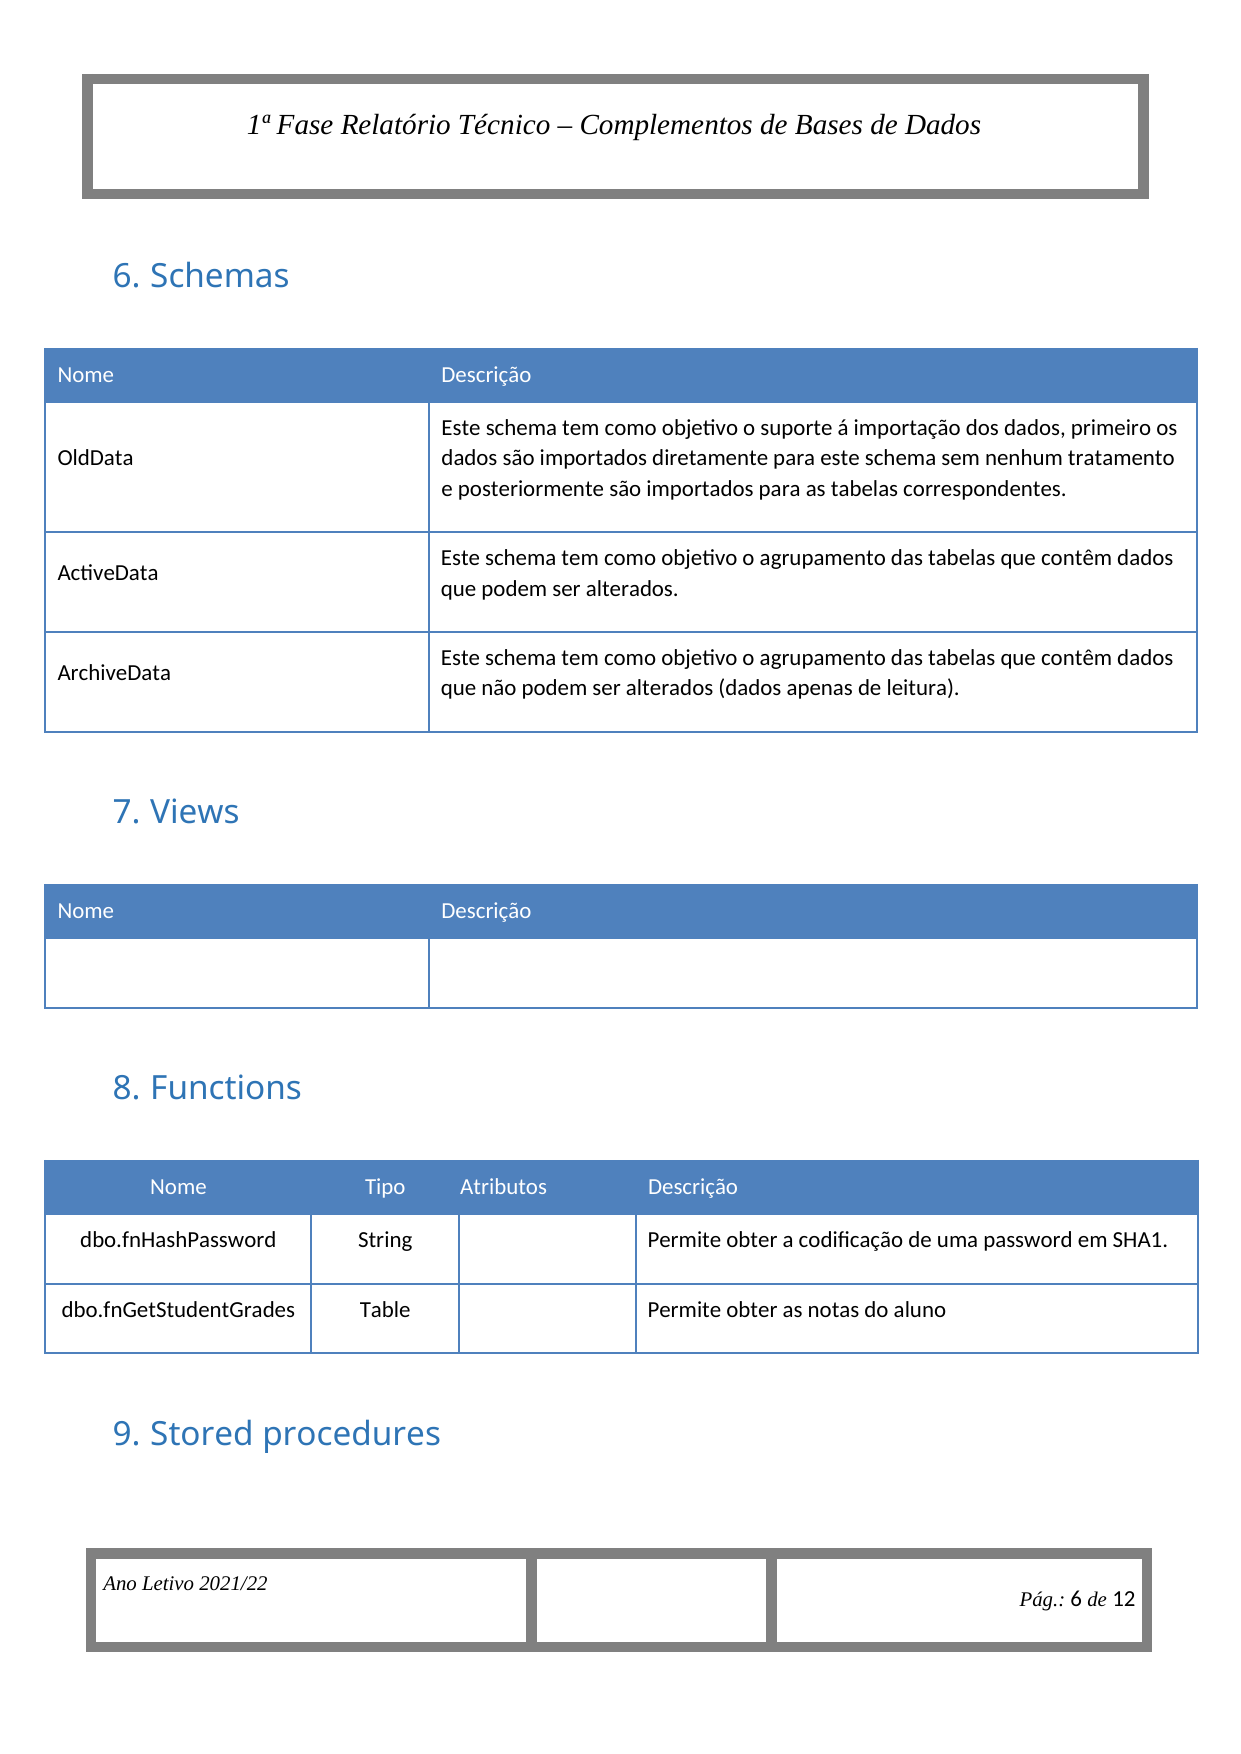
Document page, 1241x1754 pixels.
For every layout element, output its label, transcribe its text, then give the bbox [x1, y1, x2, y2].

table_header Descrição [430, 350, 1196, 401]
table_header Tipo [312, 1162, 458, 1213]
table_cell Este schema tem como objetivo o suporte á importação dos dados, primeiro os dados são importados diretamente para este schema sem nenhum tratamento e posteriormente são importados para as tabelas correspondentes. [430, 403, 1196, 531]
table_cell Este schema tem como objetivo o agrupamento das tabelas que contêm dados que podem ser alterados. [430, 533, 1196, 631]
table_header Descrição [637, 1162, 1197, 1213]
table_header Atributos [460, 1162, 635, 1213]
table_cell dbo.fnGetStudentGrades [46, 1285, 310, 1352]
table_cell String [312, 1215, 458, 1282]
table_cell Permite obter as notas do aluno [637, 1285, 1197, 1352]
table_cell [46, 939, 428, 1007]
subtitle Stored procedures [112, 1409, 1165, 1455]
subtitle Functions [112, 1064, 1165, 1109]
table_cell Permite obter a codificação de uma password em SHA1. [637, 1215, 1197, 1282]
table_cell [430, 939, 1196, 1007]
subtitle Schemas [112, 252, 1165, 297]
table_header Nome [46, 1162, 310, 1213]
table_header Descrição [430, 886, 1196, 937]
table_cell ActiveData [46, 533, 428, 631]
table_cell [460, 1285, 635, 1352]
table_cell ArchiveData [46, 633, 428, 731]
table_cell Este schema tem como objetivo o agrupamento das tabelas que contêm dados que não podem ser alterados (dados apenas de leitura). [430, 633, 1196, 731]
table_header Nome [46, 350, 428, 401]
table_header Nome [46, 886, 428, 937]
table_cell OldData [46, 403, 428, 531]
table_cell [460, 1215, 635, 1282]
table_cell Table [312, 1285, 458, 1352]
table_cell dbo.fnHashPassword [46, 1215, 310, 1282]
subtitle Views [112, 788, 1165, 833]
